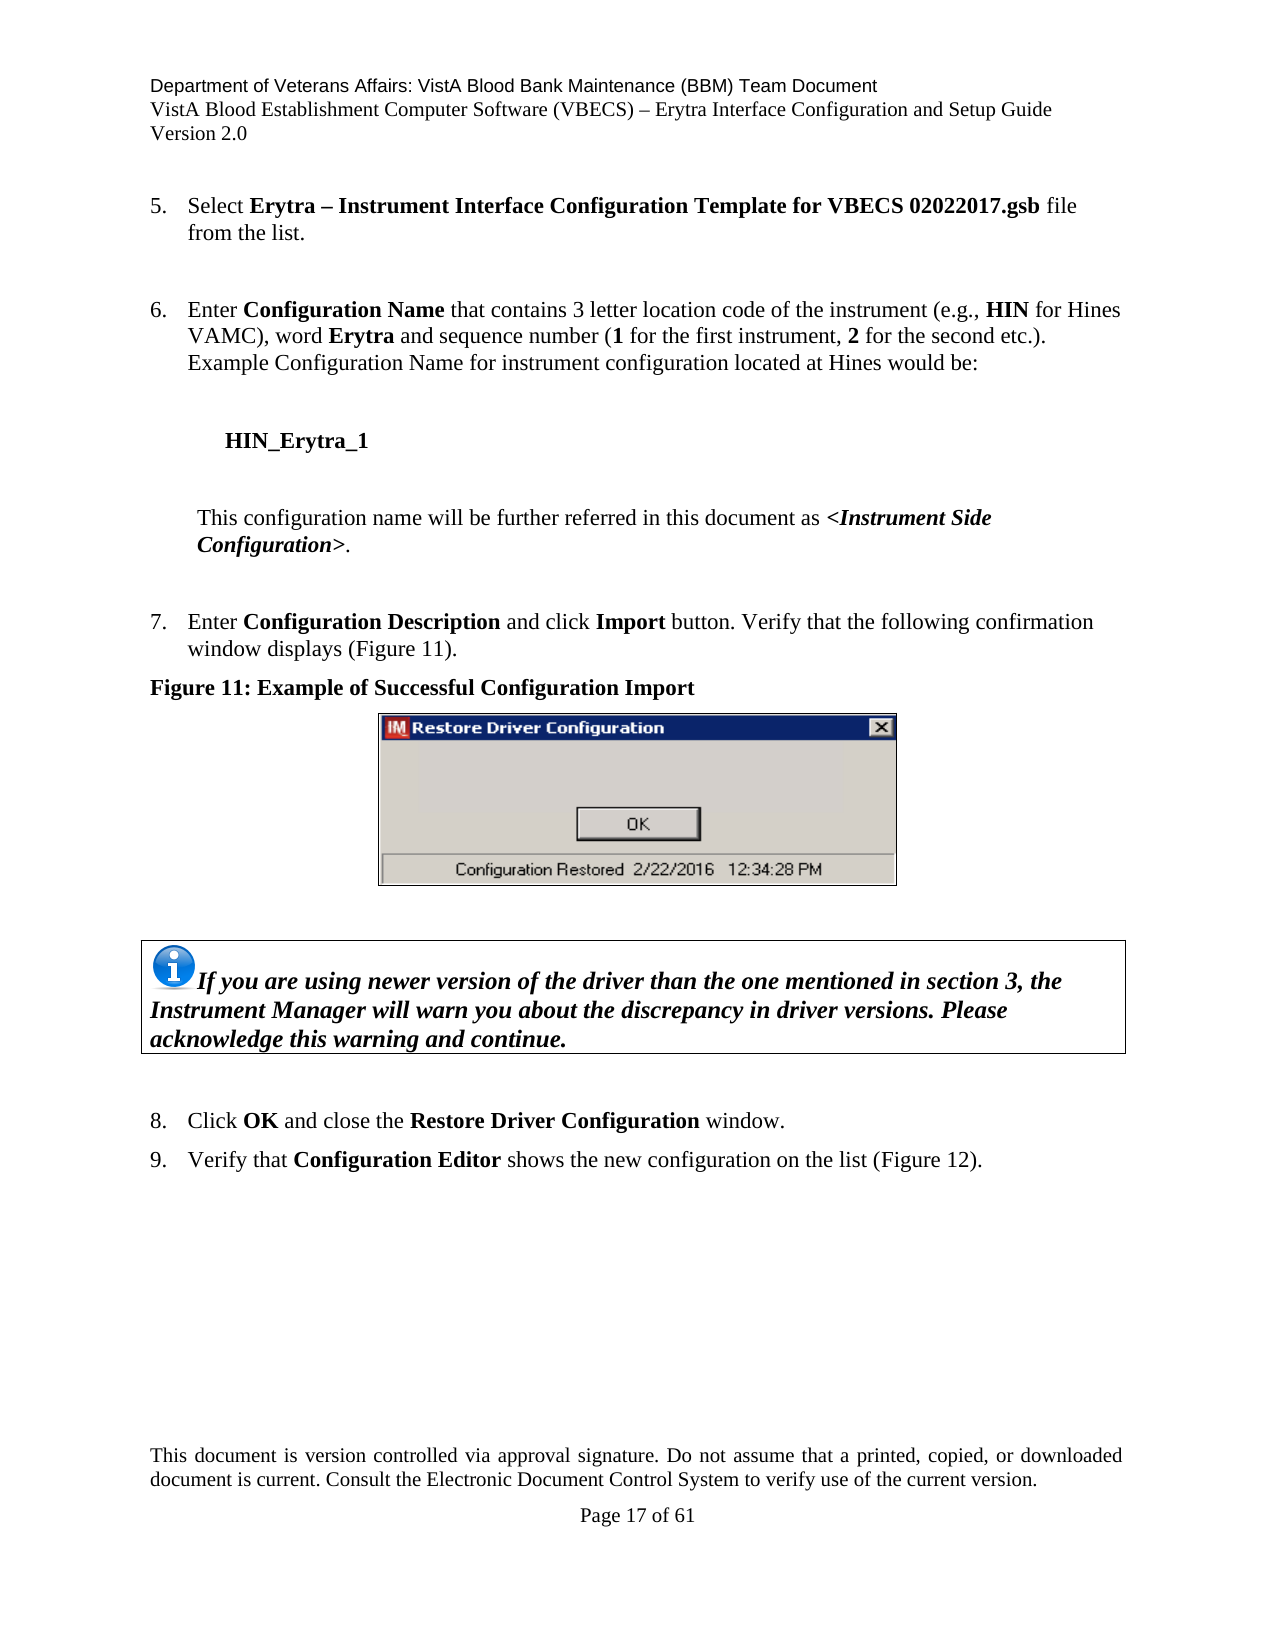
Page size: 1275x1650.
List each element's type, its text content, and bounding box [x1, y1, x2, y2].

list Enter Configuration Name that contains 3 letter location code of the instrument (e.g., HIN for Hines VAMC), word Erytra and sequence number (1 for the first instrument, 2 for the second etc.). Example Configuration Name for instrument configuration located at Hines would be: [150, 296, 1125, 375]
text If you are using newer version of the driver than the one mentioned in section 3, the Instrument Manager will warn you about the discrepancy in driver versions. Please acknowledge this warning and continue. [142, 941, 1125, 1053]
text This configuration name will be further referred in this document as <Instrument Side Configuration>. [197, 504, 1125, 557]
list Enter Configuration Description and click Import button. Verify that the following confirmation window displays (Figure 11). [150, 608, 1125, 661]
picture [379, 714, 896, 885]
list Select Erytra – Instrument Interface Configuration Template for VBECS 02022017.gsb file from the list. [150, 192, 1125, 245]
list Verify that Configuration Editor shows the new configuration on the list (Figure 12). [150, 1146, 1125, 1173]
text Figure 11: Example of Successful Configuration Import [150, 674, 1125, 700]
picture [150, 942, 197, 990]
text HIN_Erytra_1 [225, 427, 1125, 453]
list Click OK and close the Restore Driver Configuration window. [150, 1107, 1125, 1134]
